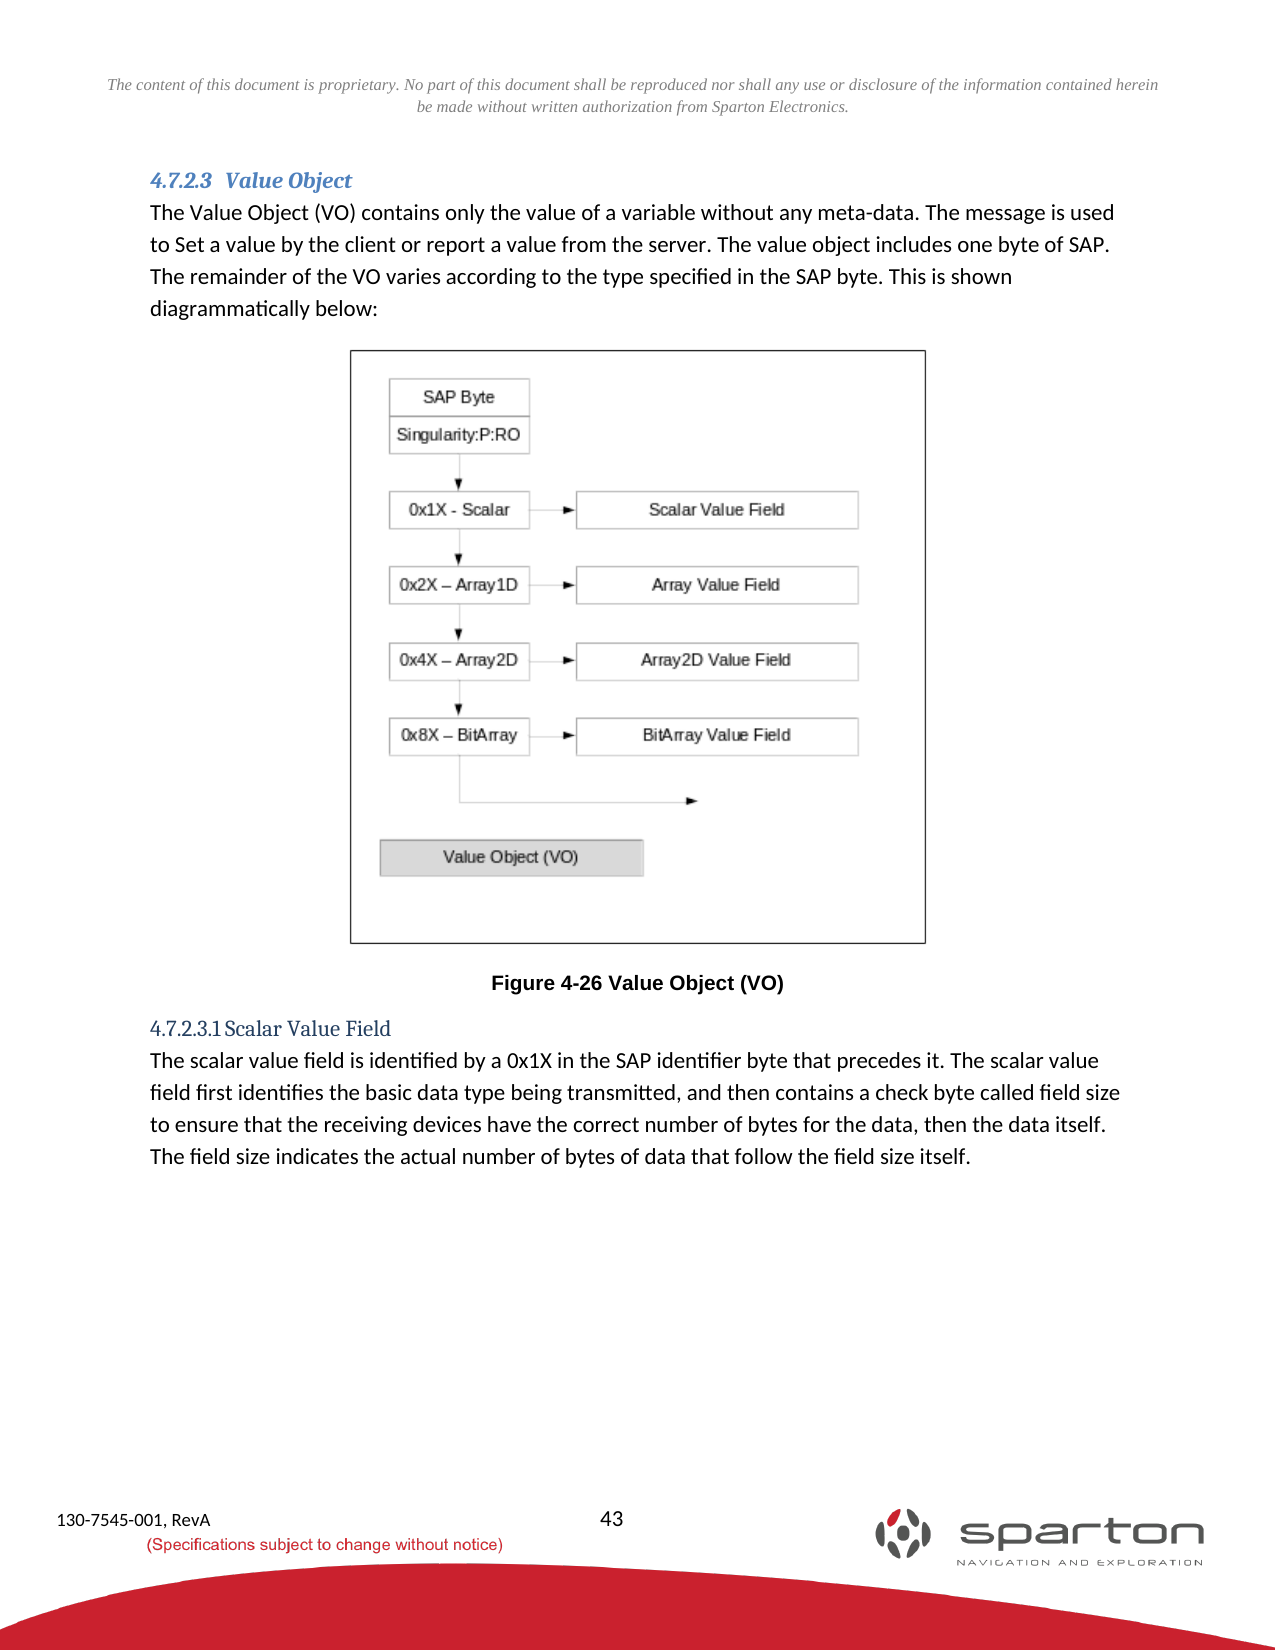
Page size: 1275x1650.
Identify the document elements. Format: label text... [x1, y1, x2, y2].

picture [0, 1505, 1275, 1650]
subtitle Value Object [150, 168, 1125, 194]
text The Value Object (VO) contains only the value of a variable without any meta-data. The message is used to Set a value by the client or report a value from the server. The value object includes one byte of SAP. The remainder of the VO varies according to the type specified in the SAP byte. This is shown diagrammatically below: [150, 198, 1125, 323]
subtitle Scalar Value Field [150, 1016, 1125, 1042]
text The scalar value field is identified by a 0x1X in the SAP identifier byte that precedes it. The scalar value field first identifies the basic data type being transmitted, and then contains a check byte called field size to ensure that the receiving devices have the correct number of bytes for the data, then the data itself. The field size indicates the actual number of bytes of data that follow the field size itself. [150, 1046, 1125, 1170]
